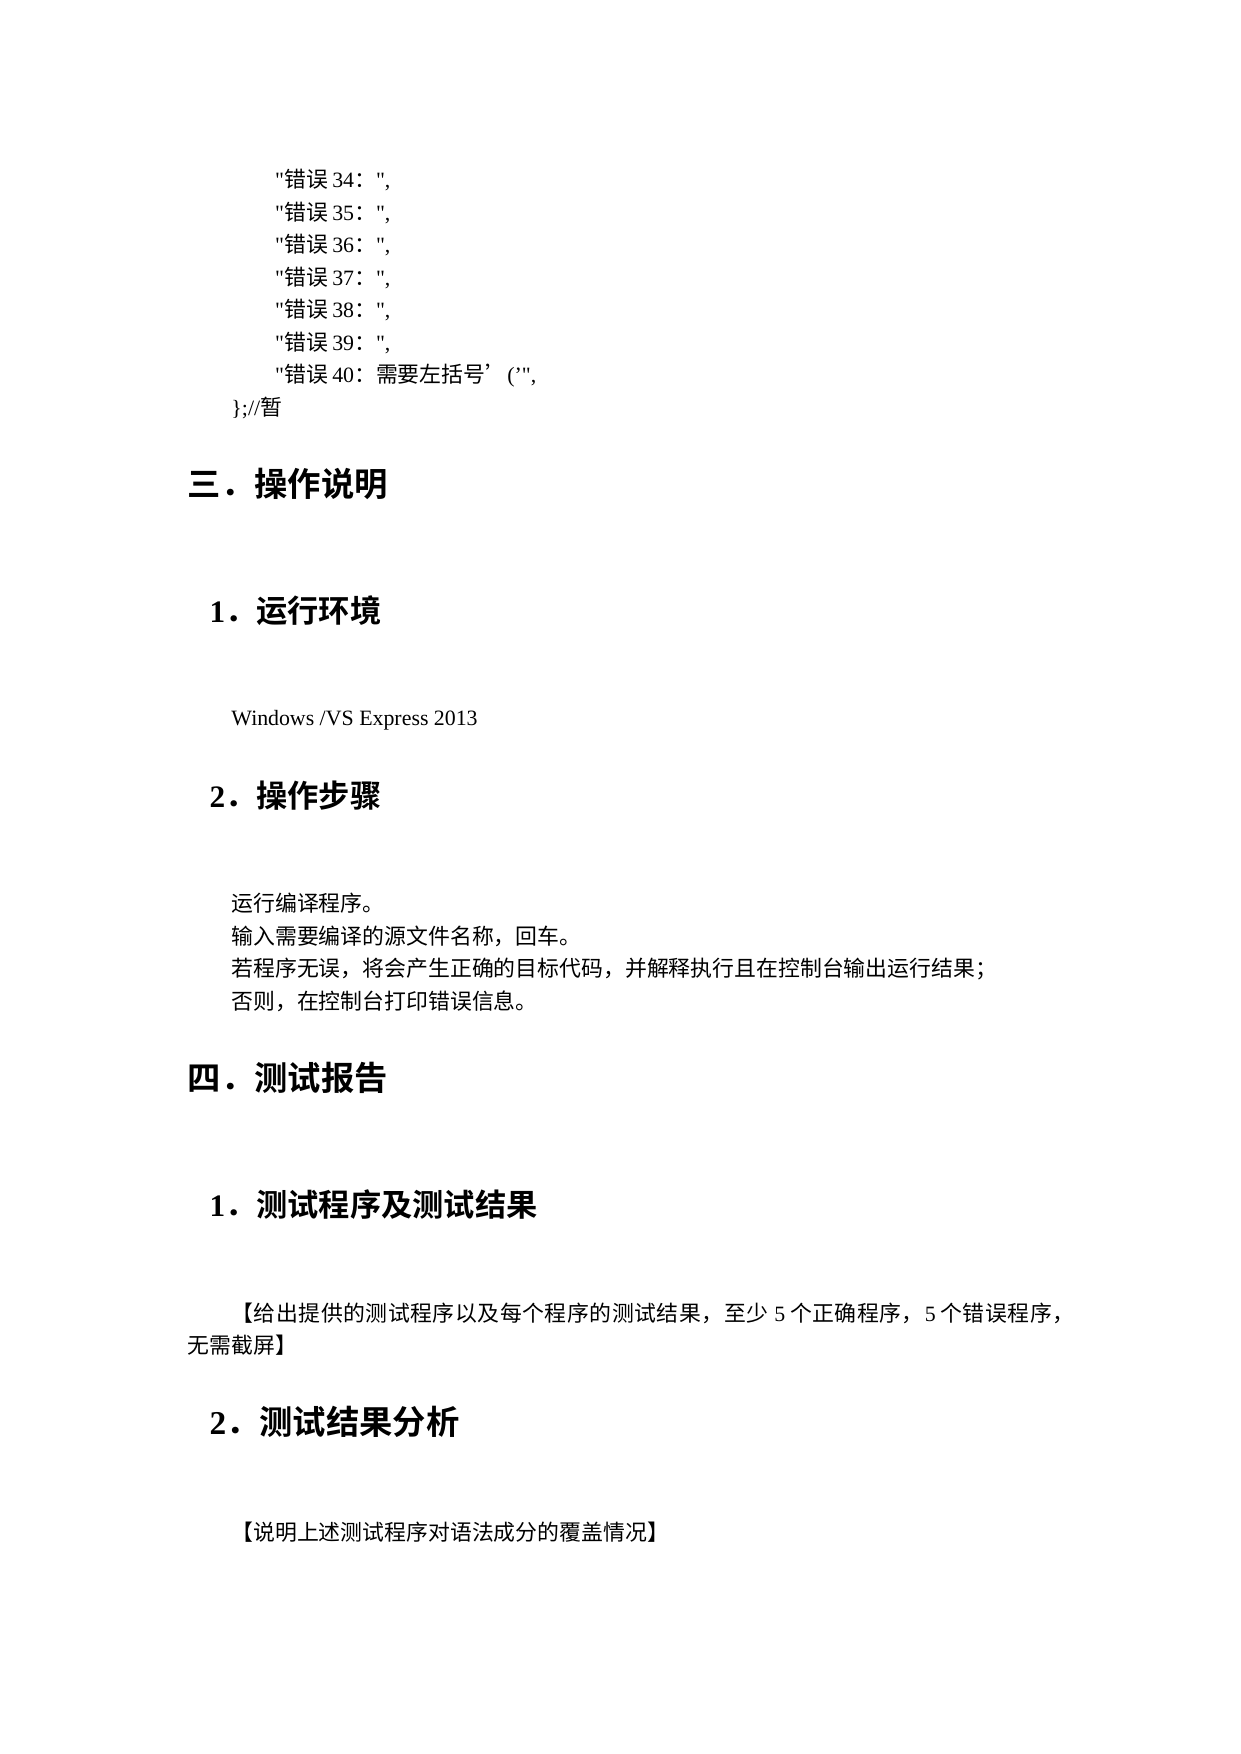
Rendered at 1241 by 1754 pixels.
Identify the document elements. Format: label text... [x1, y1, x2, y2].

text "错误39：", [187, 324, 1053, 357]
subtitle 2．测试结果分析 [209, 1387, 1053, 1452]
text 若程序无误，将会产生正确的目标代码，并解释执行且在控制台输出运行结果； [187, 951, 1053, 983]
subtitle 四．测试报告 [187, 1043, 1053, 1108]
text };//暂 [187, 389, 1053, 422]
subtitle 三．操作说明 [187, 449, 1053, 514]
text 否则，在控制台打印错误信息。 [187, 983, 1053, 1016]
text 【说明上述测试程序对语法成分的覆盖情况】 [187, 1514, 1053, 1547]
text "错误34：", [187, 162, 1053, 194]
subtitle 1．运行环境 [209, 576, 1053, 641]
subtitle 1．测试程序及测试结果 [209, 1170, 1053, 1235]
text 输入需要编译的源文件名称，回车。 [187, 918, 1053, 951]
text Windows /VS Express 2013 [187, 701, 1053, 734]
subtitle 2．操作步骤 [209, 761, 1053, 826]
text "错误36：", [187, 227, 1053, 259]
text "错误38：", [187, 292, 1053, 324]
text 运行编译程序。 [187, 886, 1053, 918]
text 【给出提供的测试程序以及每个程序的测试结果，至少5个正确程序，5个错误程序，无需截屏】 [187, 1295, 1053, 1360]
text "错误37：", [187, 259, 1053, 292]
text "错误35：", [187, 194, 1053, 227]
text "错误40：需要左括号’(’", [187, 357, 1053, 389]
